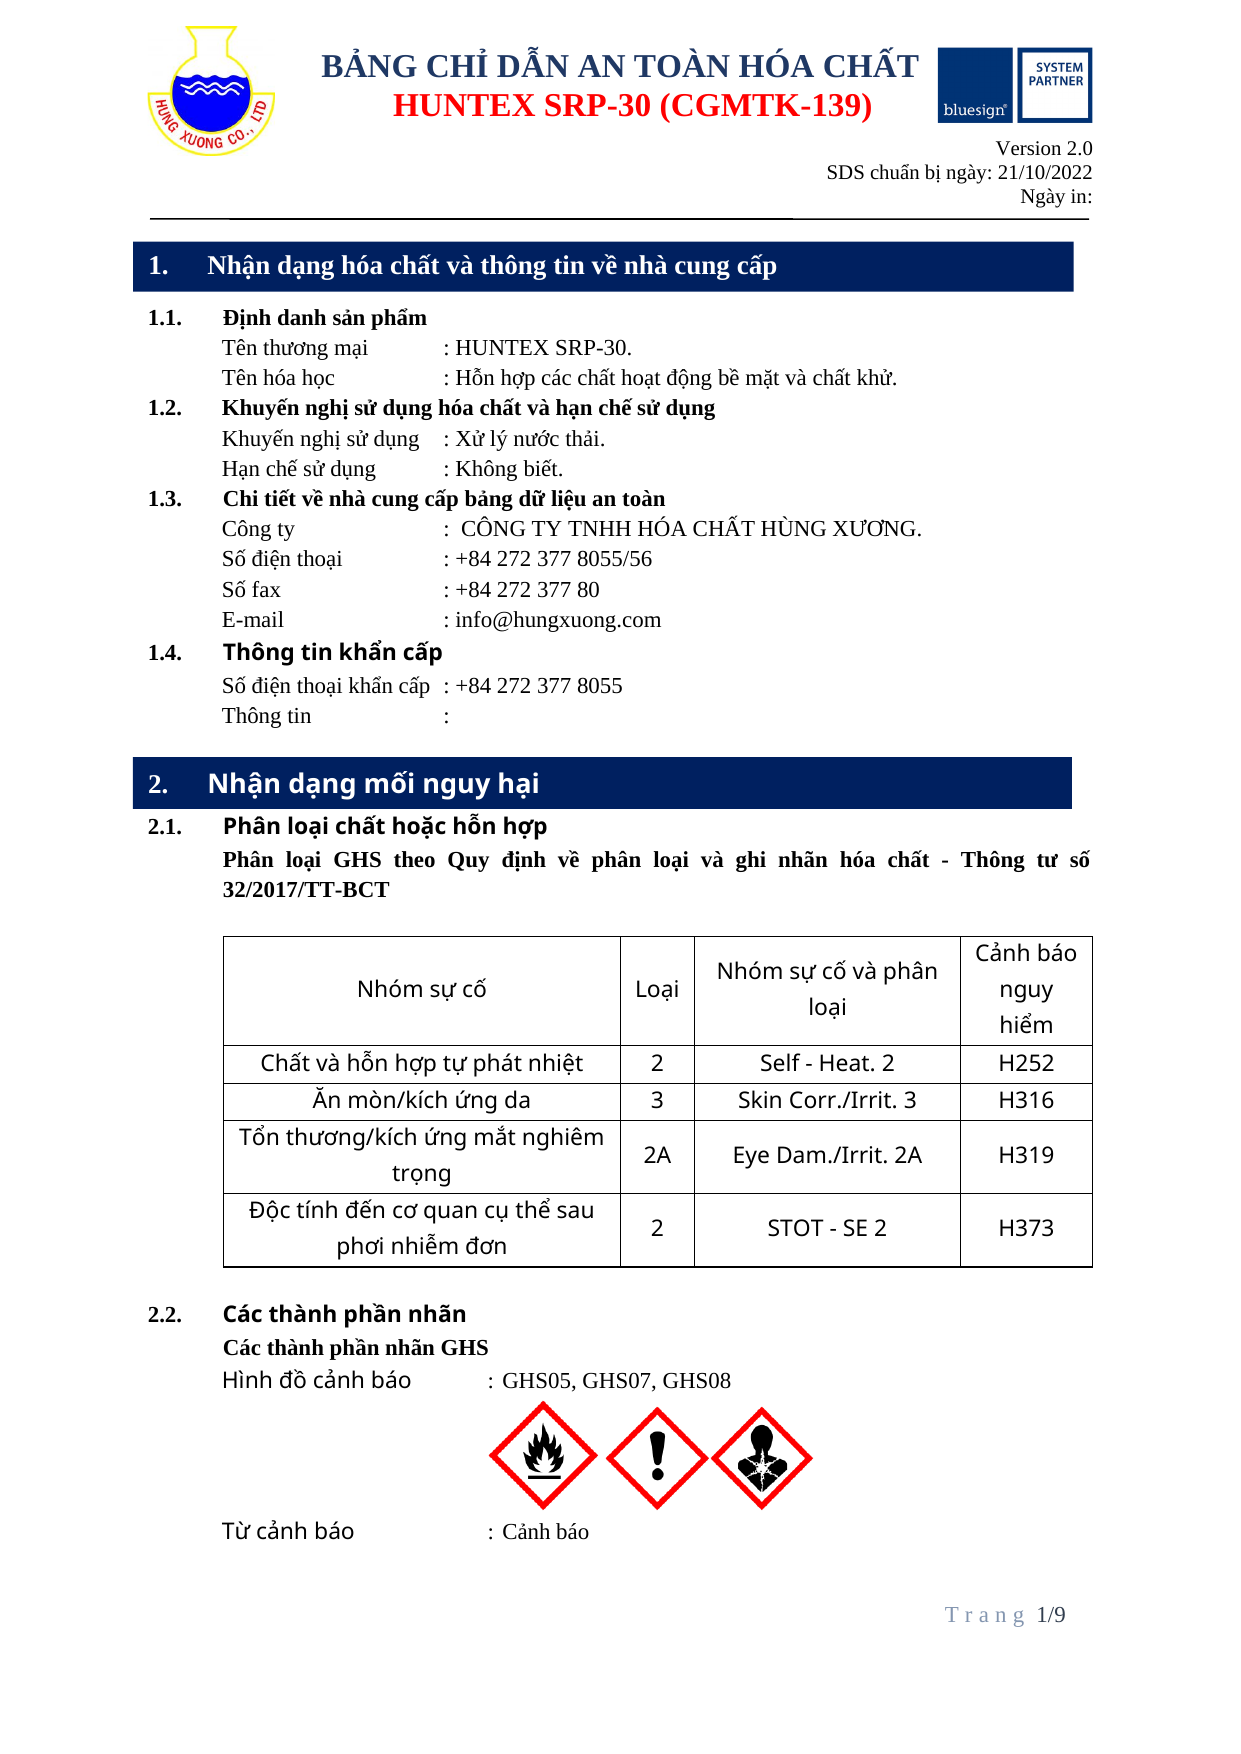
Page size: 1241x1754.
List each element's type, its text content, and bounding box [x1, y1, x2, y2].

table_cell Eye Dam./Irrit. 2A [695, 1121, 960, 1193]
table_cell 2A [621, 1121, 694, 1193]
table_cell H252 [961, 1046, 1092, 1083]
table_header Nhóm sự cố và phân loại [695, 937, 960, 1045]
picture [487, 1399, 599, 1511]
text Thông tin : [148, 702, 1092, 729]
text Phân loại GHS theo Quy định về phân loại và ghi nhãn hóa chất - Thông tư số 32/2017/TT-BCT [223, 846, 1092, 902]
text Tên thương mại : HUNTEX SRP-30. [148, 334, 1092, 360]
text 2.1. Phân loại chất hoặc hỗn hợp [148, 759, 1092, 841]
text Số fax : +84 272 377 80 [148, 576, 1092, 602]
text Số điện thoại khẩn cấp : +84 272 377 8055 [148, 672, 1092, 698]
table_cell Độc tính đến cơ quan cụ thể sau phơi nhiễm đơn [224, 1194, 620, 1266]
text 1.1. Định danh sản phẩm [148, 250, 1092, 330]
table_cell Chất và hỗn hợp tự phát nhiệt [224, 1046, 620, 1083]
text Từ cảnh báo : Cảnh báo [222, 1514, 1092, 1546]
table_cell H319 [961, 1121, 1092, 1193]
text Hạn chế sử dụng : Không biết. [148, 455, 1092, 481]
table_cell 2 [621, 1046, 694, 1083]
table_header Loại [621, 937, 694, 1045]
table_cell 3 [621, 1084, 694, 1120]
text Công ty : CÔNG TY TNHH HÓA CHẤT HÙNG XƯƠNG. [148, 515, 1092, 542]
picture [604, 1405, 814, 1511]
text 2.2. Các thành phần nhãn [148, 1298, 1092, 1329]
table_cell Skin Corr./Irrit. 3 [695, 1084, 960, 1120]
text E-mail : info@hungxuong.com [148, 606, 1092, 632]
table_cell Self - Heat. 2 [695, 1046, 960, 1083]
table_cell Ăn mòn/kích ứng da [224, 1084, 620, 1120]
picture [147, 26, 275, 156]
table_header Nhóm sự cố [224, 937, 620, 1045]
table_cell 2 [621, 1194, 694, 1266]
text Các thành phần nhãn GHS [148, 1334, 1092, 1360]
text Hình đồ cảnh báo : GHS05, GHS07, GHS08 [222, 1364, 1092, 1395]
text Số điện thoại : +84 272 377 8055/56 [148, 546, 1092, 572]
text 1.3. Chi tiết về nhà cung cấp bảng dữ liệu an toàn [148, 485, 1092, 511]
table_header Cảnh báo nguy hiểm [961, 937, 1092, 1045]
table_cell H316 [961, 1084, 1092, 1120]
text Tên hóa học : Hỗn hợp các chất hoạt động bề mặt và chất khử. [148, 364, 1092, 391]
text 1.2. Khuyến nghị sử dụng hóa chất và hạn chế sử dụng [148, 394, 1092, 421]
text 1.4. Thông tin khẩn cấp [148, 636, 1092, 667]
table_cell STOT - SE 2 [695, 1194, 960, 1266]
picture [937, 45, 1093, 125]
table_cell Tổn thương/kích ứng mắt nghiêm trọng [224, 1121, 620, 1193]
text Khuyến nghị sử dụng : Xử lý nước thải. [148, 425, 1092, 451]
table_cell H373 [961, 1194, 1092, 1266]
